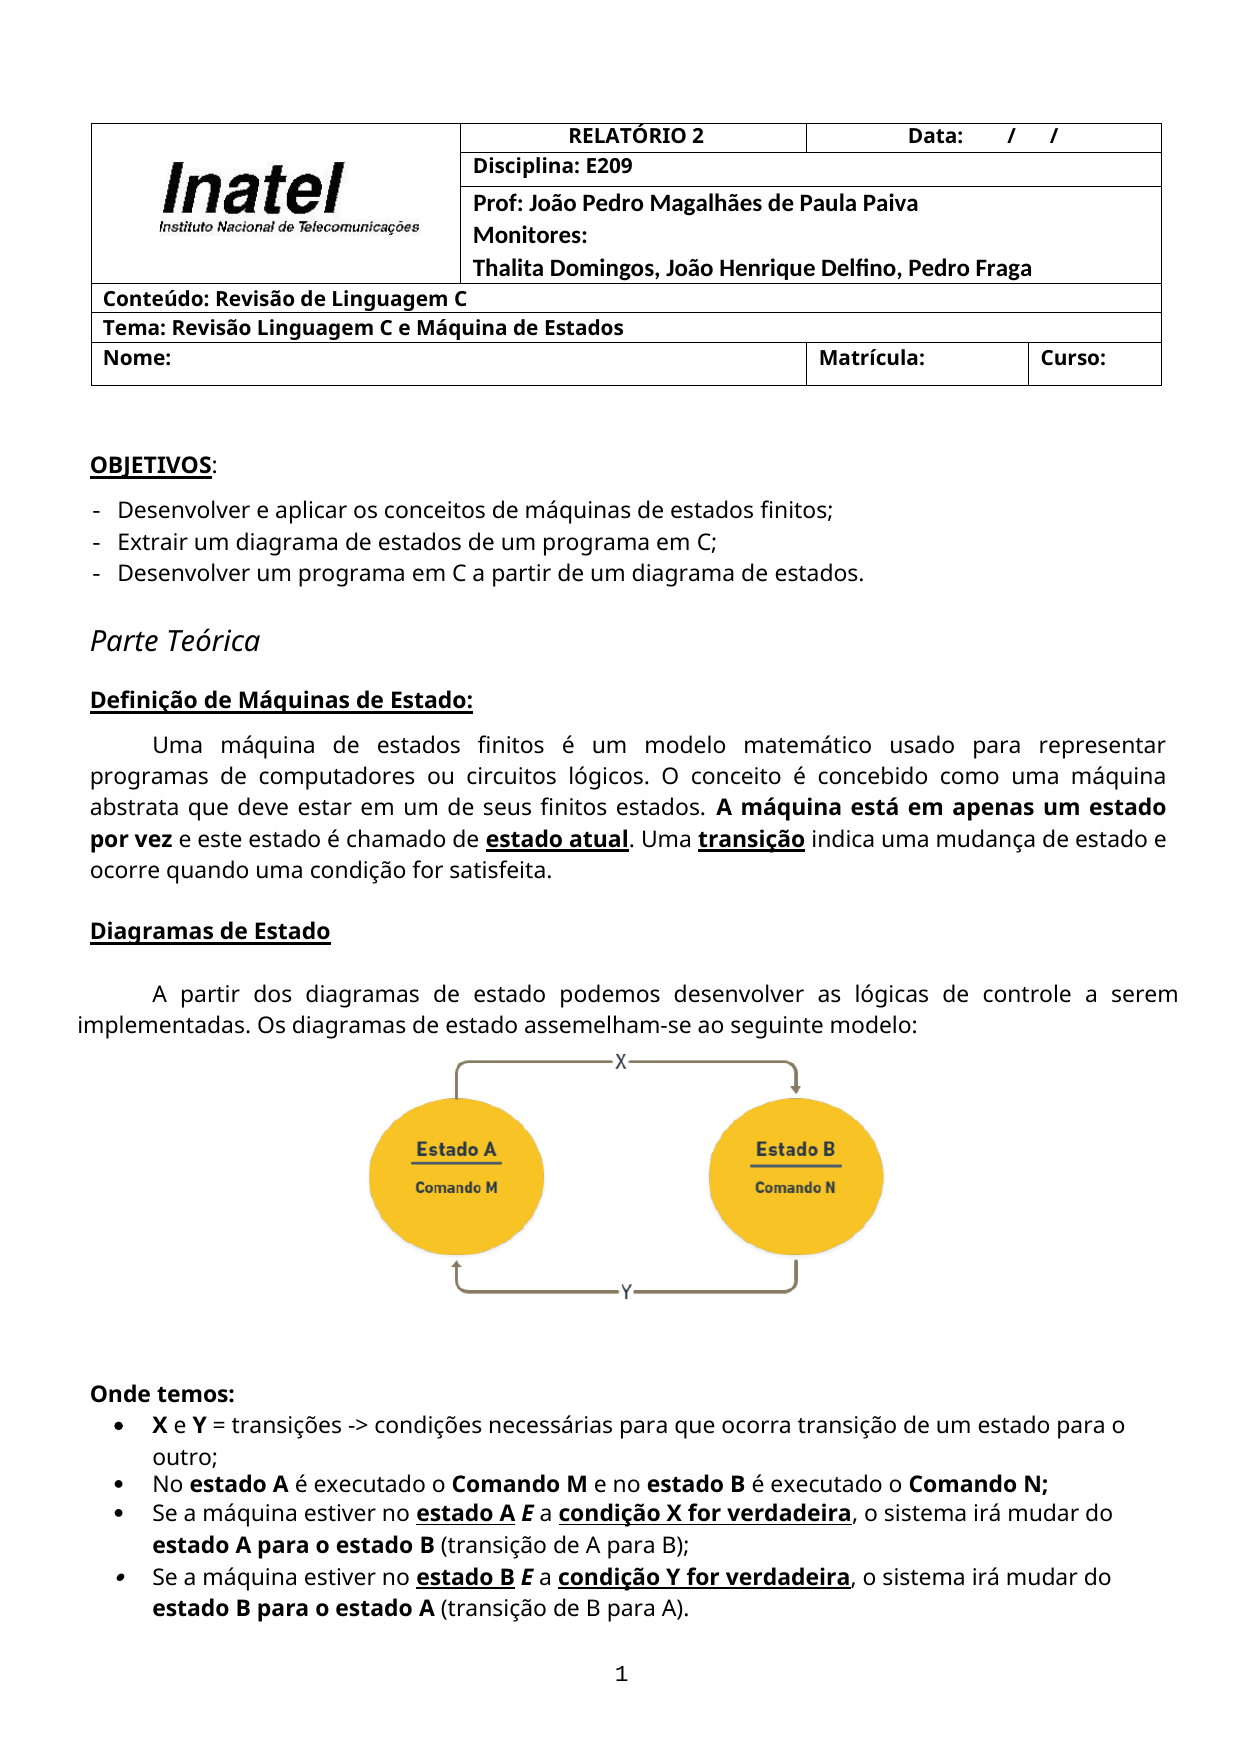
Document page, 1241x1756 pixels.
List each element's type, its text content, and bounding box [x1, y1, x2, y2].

subtitle Parte Teórica [89, 620, 1180, 659]
picture [159, 161, 422, 237]
table_cell Matrícula: [807, 343, 1028, 385]
list X e Y = transições -> condições necessárias para que ocorra transição de um estado para o outro; [114, 1409, 1180, 1472]
table_cell Curso: [1029, 343, 1161, 385]
table_header Data: / / [807, 124, 1161, 152]
list Se a máquina estiver no estado A E a condição X for verdadeira, o sistema irá mudar do estado A para o estado B (transição de A para B); [114, 1497, 1180, 1560]
table_cell Nome: [92, 343, 806, 385]
list Se a máquina estiver no estado B E a condição Y for verdadeira, o sistema irá mudar do estado B para o estado A (transição de B para A). [114, 1561, 1180, 1623]
list Extrair um diagrama de estados de um programa em C; [89, 525, 1180, 557]
table_cell Conteúdo: Revisão de Linguagem C [92, 284, 1161, 312]
text A partir dos diagramas de estado podemos desenvolver as lógicas de controle a serem implementadas. Os diagramas de estado assemelham-se ao seguinte modelo: [77, 978, 1180, 1040]
table_header RELATÓRIO 2 [461, 124, 806, 152]
subtitle OBJETIVOS: [89, 449, 1180, 481]
list Desenvolver e aplicar os conceitos de máquinas de estados finitos; [89, 494, 1180, 525]
text Uma máquina de estados finitos é um modelo matemático usado para representar programas de computadores ou circuitos lógicos. O conceito é concebido como uma máquina abstrata que deve estar em um de seus finitos estados. A máquina está em apenas um estado por vez e este estado é chamado de estado atual. Uma transição indica uma mudança de estado e ocorre quando uma condição for satisfeita. [89, 729, 1167, 885]
table_cell Tema: Revisão Linguagem C e Máquina de Estados [92, 313, 1161, 342]
subtitle Diagramas de Estado [89, 915, 1180, 947]
list No estado A é executado o Comando M e no estado B é executado o Comando N; [114, 1472, 1180, 1497]
text Onde temos: [89, 1378, 1180, 1409]
table_cell Prof: João Pedro Magalhães de Paula Paiva Monitores: Thalita Domingos, João Henrique Delfino, Pedro Fraga [461, 187, 1161, 283]
picture [348, 1040, 909, 1311]
subtitle Definição de Máquinas de Estado: [89, 684, 1180, 716]
list Desenvolver um programa em C a partir de um diagrama de estados. [89, 557, 1180, 588]
table_header [92, 124, 460, 283]
table_cell Disciplina: E209 [461, 153, 1161, 186]
